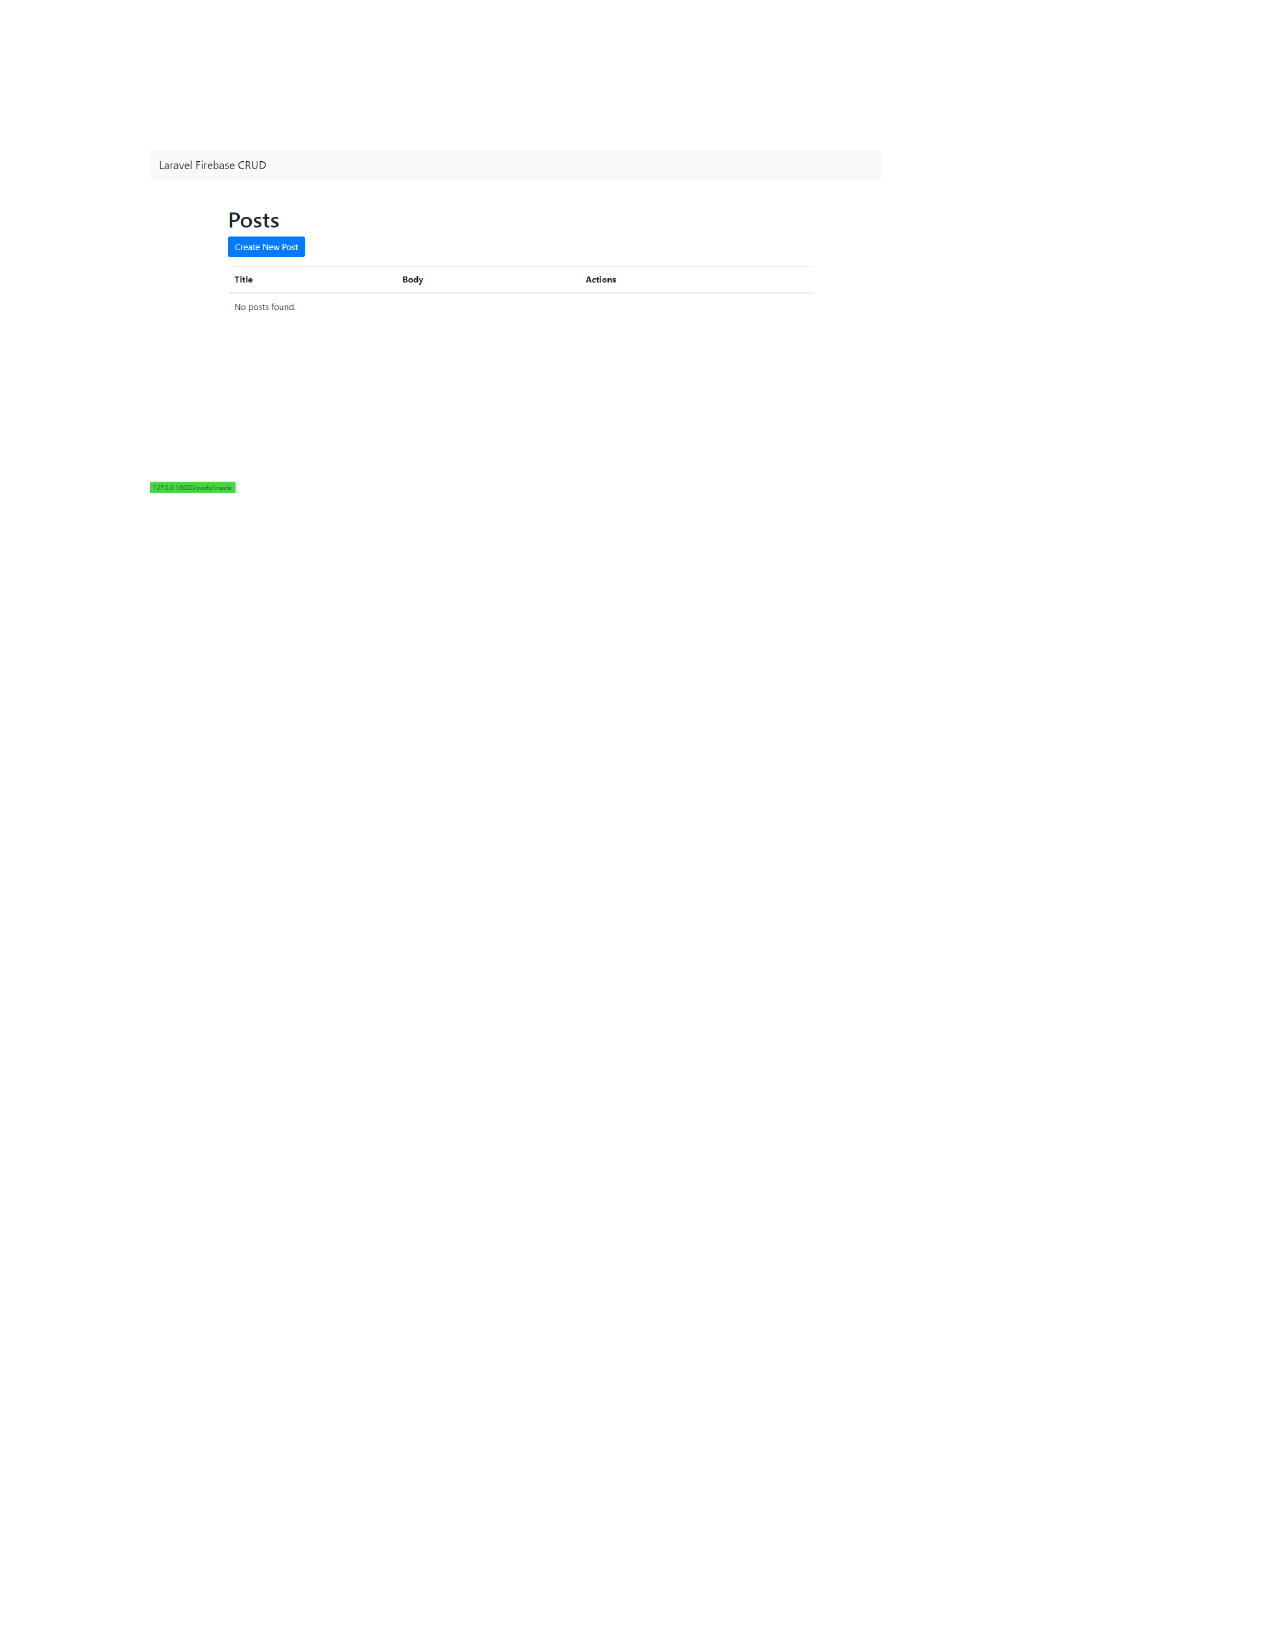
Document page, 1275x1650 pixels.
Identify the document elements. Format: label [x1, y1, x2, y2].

picture [150, 150, 882, 493]
